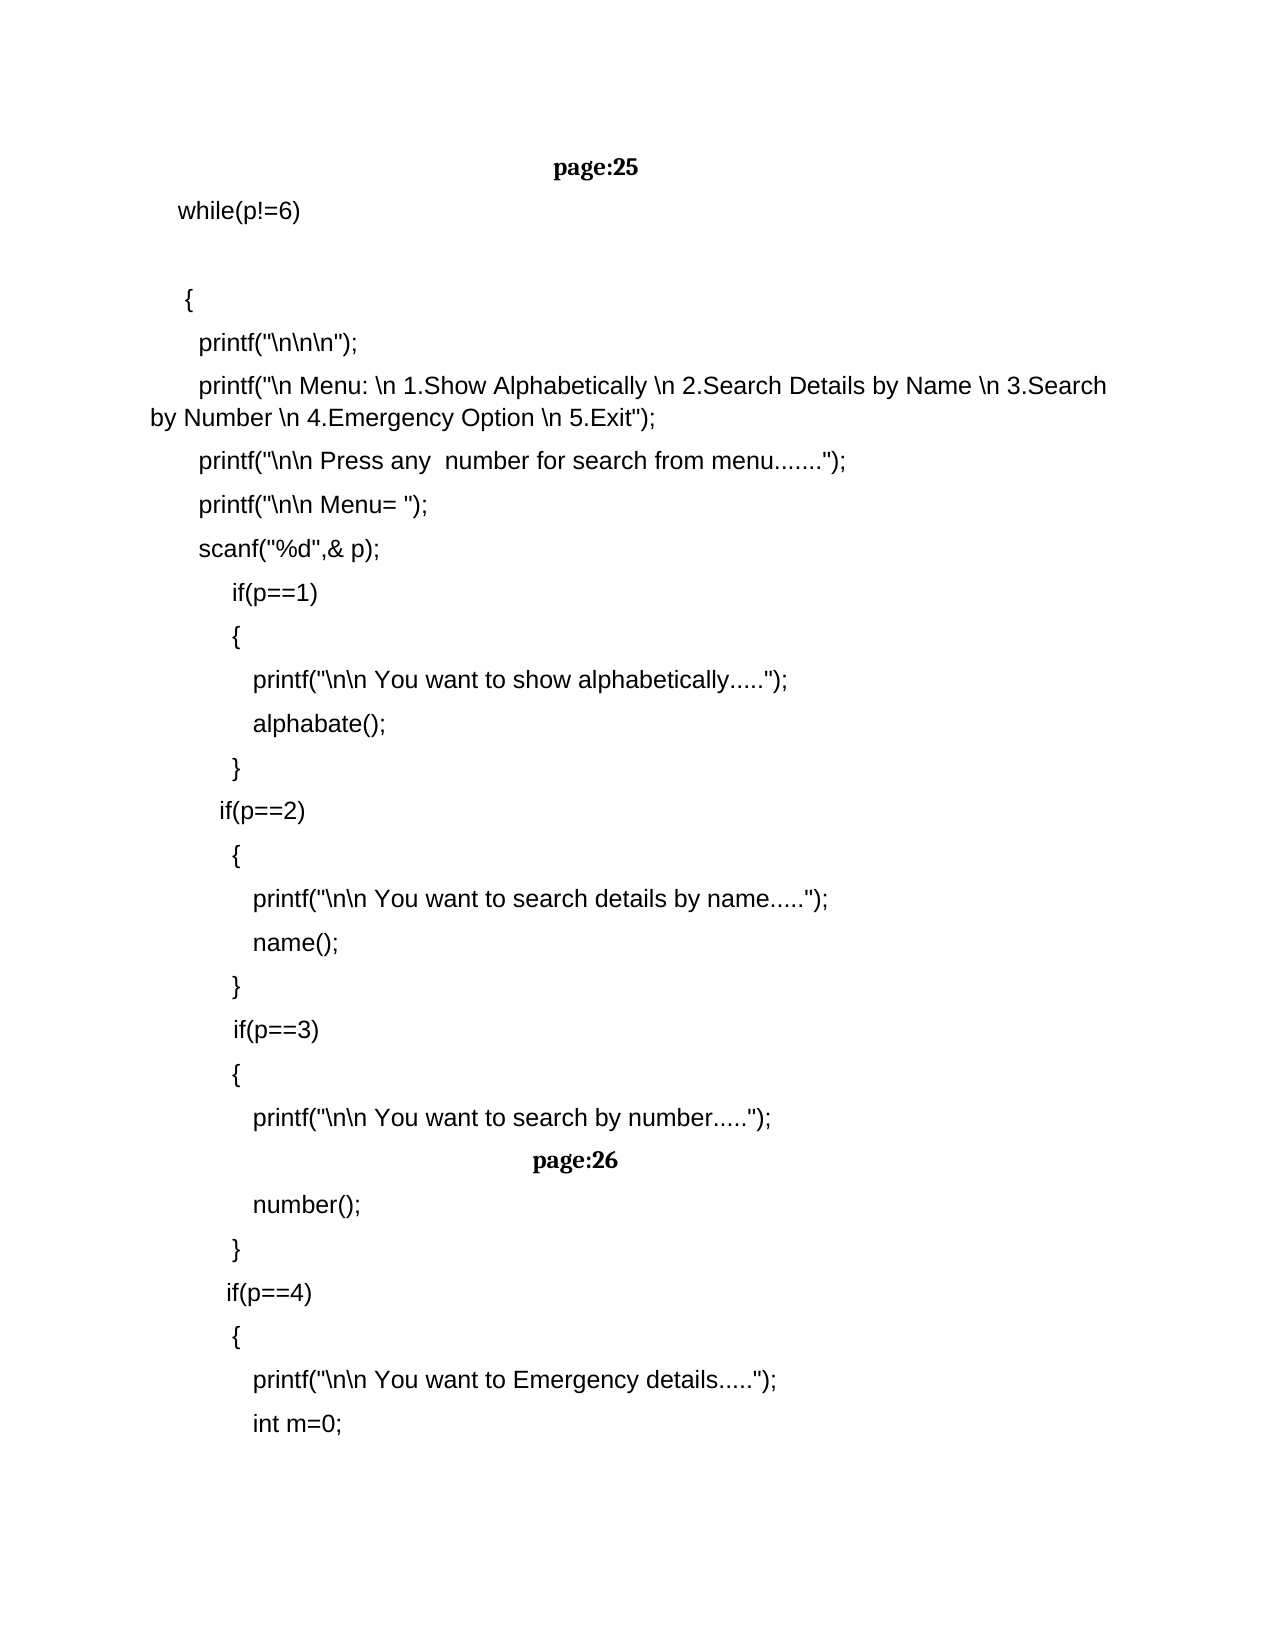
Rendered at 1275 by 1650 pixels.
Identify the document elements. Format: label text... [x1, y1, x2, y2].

text printf("\n\n You want to search details by name....."); [150, 881, 1125, 912]
text printf("\n Menu: \n 1.Show Alphabetically \n 2.Search Details by Name \n 3.Search by Number \n 4.Emergency Option \n 5.Exit"); [150, 369, 1125, 431]
text printf("\n\n\n"); [150, 325, 1125, 356]
text alphabate(); [150, 706, 1125, 737]
text if(p==1) [150, 575, 1125, 606]
text if(p==3) [150, 1012, 1125, 1044]
text } [150, 750, 1125, 781]
text printf("\n\n You want to search by number....."); [150, 1100, 1125, 1131]
text { [150, 837, 1125, 869]
text printf("\n\n You want to show alphabetically....."); [150, 662, 1125, 694]
text printf("\n\n Press any number for search from menu......."); [150, 444, 1125, 475]
text page:26 [150, 1144, 1125, 1175]
text { [150, 1319, 1125, 1350]
text page:25 [150, 150, 1125, 181]
text name(); [150, 925, 1125, 956]
text if(p==2) [150, 794, 1125, 825]
text scanf("%d",& p); [150, 531, 1125, 562]
text { [150, 281, 1125, 312]
text { [150, 1056, 1125, 1087]
text number(); [150, 1187, 1125, 1219]
text } [150, 969, 1125, 1000]
text { [150, 619, 1125, 650]
text printf("\n\n You want to Emergency details....."); [150, 1362, 1125, 1394]
text int m=0; [150, 1406, 1125, 1437]
text printf("\n\n Menu= "); [150, 487, 1125, 519]
text } [150, 1231, 1125, 1262]
text while(p!=6) [150, 194, 1125, 225]
text if(p==4) [150, 1275, 1125, 1306]
